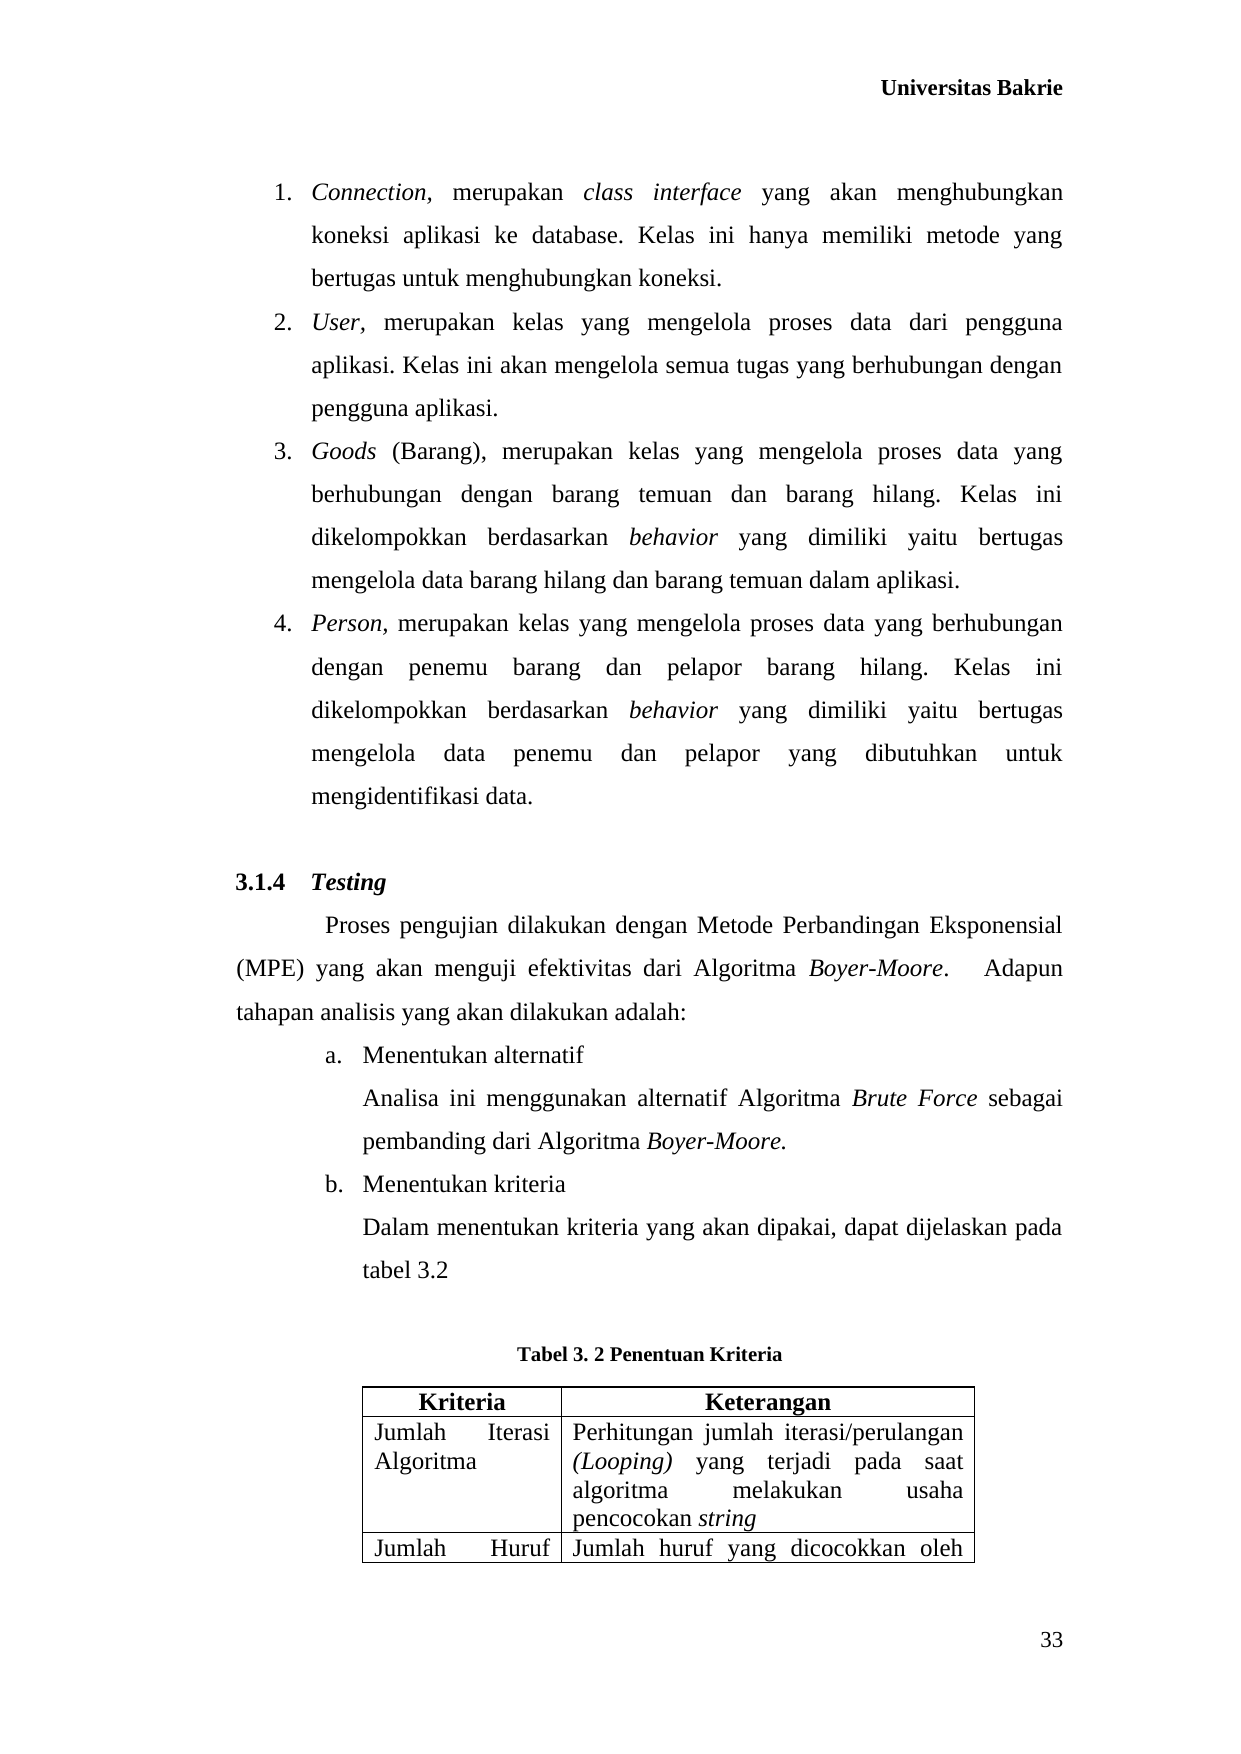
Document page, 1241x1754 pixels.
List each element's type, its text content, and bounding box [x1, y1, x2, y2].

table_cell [363, 1533, 561, 1562]
list Proses pengujian dilakukan dengan Metode Perbandingan Eksponensial (MPE) yang akan menguji efektivitas dari Algoritma Boyer-Moore. Adapun tahapan analisis yang akan dilakukan adalah: [236, 910, 1063, 1025]
list Analisa ini menggunakan alternatif Algoritma Brute Force sebagai pembanding dari Algoritma Boyer-Moore. [362, 1083, 1063, 1155]
text Tabel 3. 2 Penentuan Kriteria [236, 1342, 1063, 1366]
list Menentukan kriteria [325, 1169, 1063, 1198]
list Testing [235, 867, 1063, 896]
table_cell Perhitungan jumlah iterasi/perulangan (Looping) yang terjadi pada saat algoritma melakukan usaha pencocokan string [562, 1417, 974, 1532]
table_header Keterangan [562, 1388, 974, 1416]
list Dalam menentukan kriteria yang akan dipakai, dapat dijelaskan pada tabel 3.2 [362, 1212, 1063, 1284]
list Menentukan alternatif [325, 1040, 1063, 1068]
list User, merupakan kelas yang mengelola proses data dari pengguna aplikasi. Kelas ini akan mengelola semua tugas yang berhubungan dengan pengguna aplikasi. [274, 307, 1063, 422]
list Person, merupakan kelas yang mengelola proses data yang berhubungan dengan penemu barang dan pelapor barang hilang. Kelas ini dikelompokkan berdasarkan behavior yang dimiliki yaitu bertugas mengelola data penemu dan pelapor yang dibutuhkan untuk mengidentifikasi data. [274, 608, 1063, 810]
list Connection, merupakan class interface yang akan menghubungkan koneksi aplikasi ke database. Kelas ini hanya memiliki metode yang bertugas untuk menghubungkan koneksi. [274, 177, 1063, 292]
list Goods (Barang), merupakan kelas yang mengelola proses data yang berhubungan dengan barang temuan dan barang hilang. Kelas ini dikelompokkan berdasarkan behavior yang dimiliki yaitu bertugas mengelola data barang hilang dan barang temuan dalam aplikasi. [274, 436, 1063, 594]
table_cell Jumlah Iterasi Algoritma [363, 1417, 561, 1532]
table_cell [562, 1533, 974, 1562]
table_header Kriteria [363, 1388, 561, 1416]
